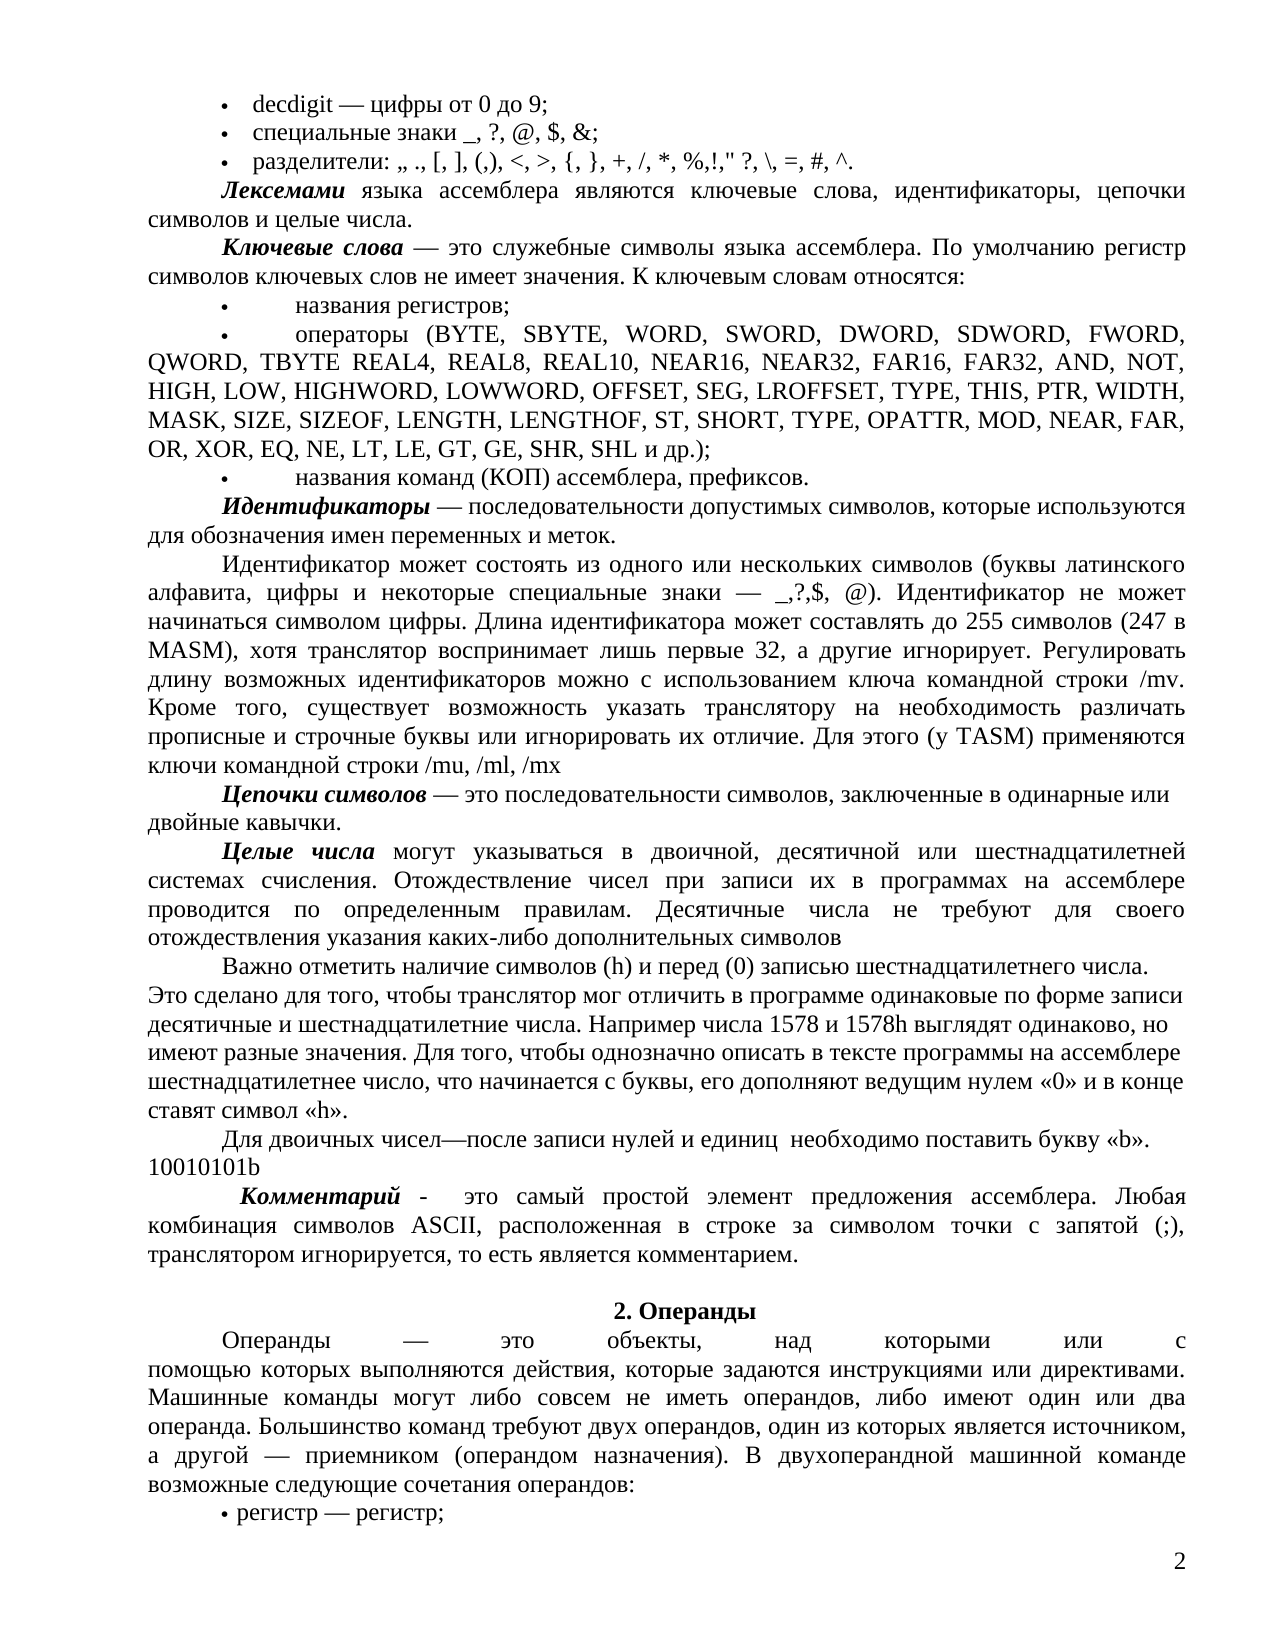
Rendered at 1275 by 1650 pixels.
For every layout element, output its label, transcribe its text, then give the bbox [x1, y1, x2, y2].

text Важно отметить наличие символов (h) и перед (0) записью шестнадцатилетнего числа. Это сделано для того, чтобы транслятор мог отличить в программе одинаковые по форме записи десятичные и шестнадцатилетние числа. Например числа 1578 и 1578h выглядят одинаково, но имеют разные значения. Для того, чтобы однозначно описать в тексте программы на ассемблере шестнадцатилетнее число, что начинается с буквы, его дополняют ведущим нулем «0» и в конце ставят символ «h». [148, 951, 1186, 1124]
list регистр — регистр; [148, 1497, 1186, 1526]
text 2. Операнды [148, 1296, 1186, 1325]
list decdigit — цифры от 0 до 9; [148, 89, 1186, 117]
text Идентификаторы — последовательности допустимых символов, которые используются для обозначения имен переменных и меток. [148, 491, 1186, 549]
list операторы (BYTE, SBYTE, WORD, SWORD, DWORD, SDWORD, FWORD, QWORD, TBYTE REAL4, REAL8, REAL10, NEAR16, NEAR32, FAR16, FAR32, AND, NOT, HIGH, LOW, HIGHWORD, LOWWORD, OFFSET, SEG, LROFFSET, TYPE, THIS, PTR, WIDTH, MASK, SIZE, SIZEOF, LENGTH, LENGTHOF, ST, SHORT, TYPE, OPATTR, MOD, NEAR, FAR, OR, XOR, EQ, NE, LT, LE, GT, GE, SHR, SHL и др.); [148, 319, 1186, 462]
list названия команд (КОП) ассемблера, префиксов. [148, 462, 1186, 491]
list специальные знаки _, ?, @, $, &; [148, 117, 1186, 146]
list разделители: „ ., [, ], (,), <, >, {, }, +, /, *, %,!," ?, \, =, #, ^. [148, 146, 1186, 175]
text Ключевые слова — это служебные символы языка ассемблера. По умолчанию регистр символов ключевых слов не имеет значения. К ключевым словам относятся: [148, 232, 1186, 290]
text Целые числа могут указываться в двоичной, десятичной или шестнадцатилетней системах счисления. Отождествление чисел при записи их в программах на ассемблере проводится по определенным правилам. Десятичные числа не требуют для своего отождествления указания каких-либо дополнительных символов [148, 836, 1186, 951]
text Комментарий - это самый простой элемент предложения ассемблера. Любая комбинация символов ASCII, расположенная в строке за символом точки с запятой (;), транслятором игнорируется, то есть является комментарием. [148, 1181, 1186, 1267]
text Идентификатор может состоять из одного или нескольких символов (буквы латинского алфавита, цифры и некоторые специальные знаки — _,?,$, @). Идентификатор не может начинаться символом цифры. Длина идентификатора может составлять до 255 символов (247 в MASM), хотя транслятор воспринимает лишь первые 32, а другие игнорирует. Регулировать длину возможных идентификаторов можно с использованием ключа командной строки /mv. Кроме того, существует возможность указать транслятору на необходимость различать прописные и строчные буквы или игнорировать их отличие. Для этого (у TASM) применяются ключи командной строки /mu, /ml, /mx [148, 549, 1186, 779]
text Цепочки символов — это последовательности символов, заключенные в одинарные или двойные кавычки. [148, 779, 1186, 836]
list названия регистров; [148, 290, 1186, 319]
text Для двоичных чисел—после записи нулей и единиц необходимо поставить букву «b». 10010101b [148, 1124, 1186, 1181]
text Операнды — это объекты, над которыми или с помощью которых выполняются действия, которые задаются инструкциями или директивами. Машинные команды могут либо совсем не иметь операндов, либо имеют один или два операнда. Большинство команд требуют двух операндов, один из которых является источником, а другой — приемником (операндом назначения). В двухоперандной машинной команде возможные следующие сочетания операндов: [148, 1325, 1186, 1497]
text Лексемами языка ассемблера являются ключевые слова, идентификаторы, цепочки символов и целые числа. [148, 175, 1186, 232]
